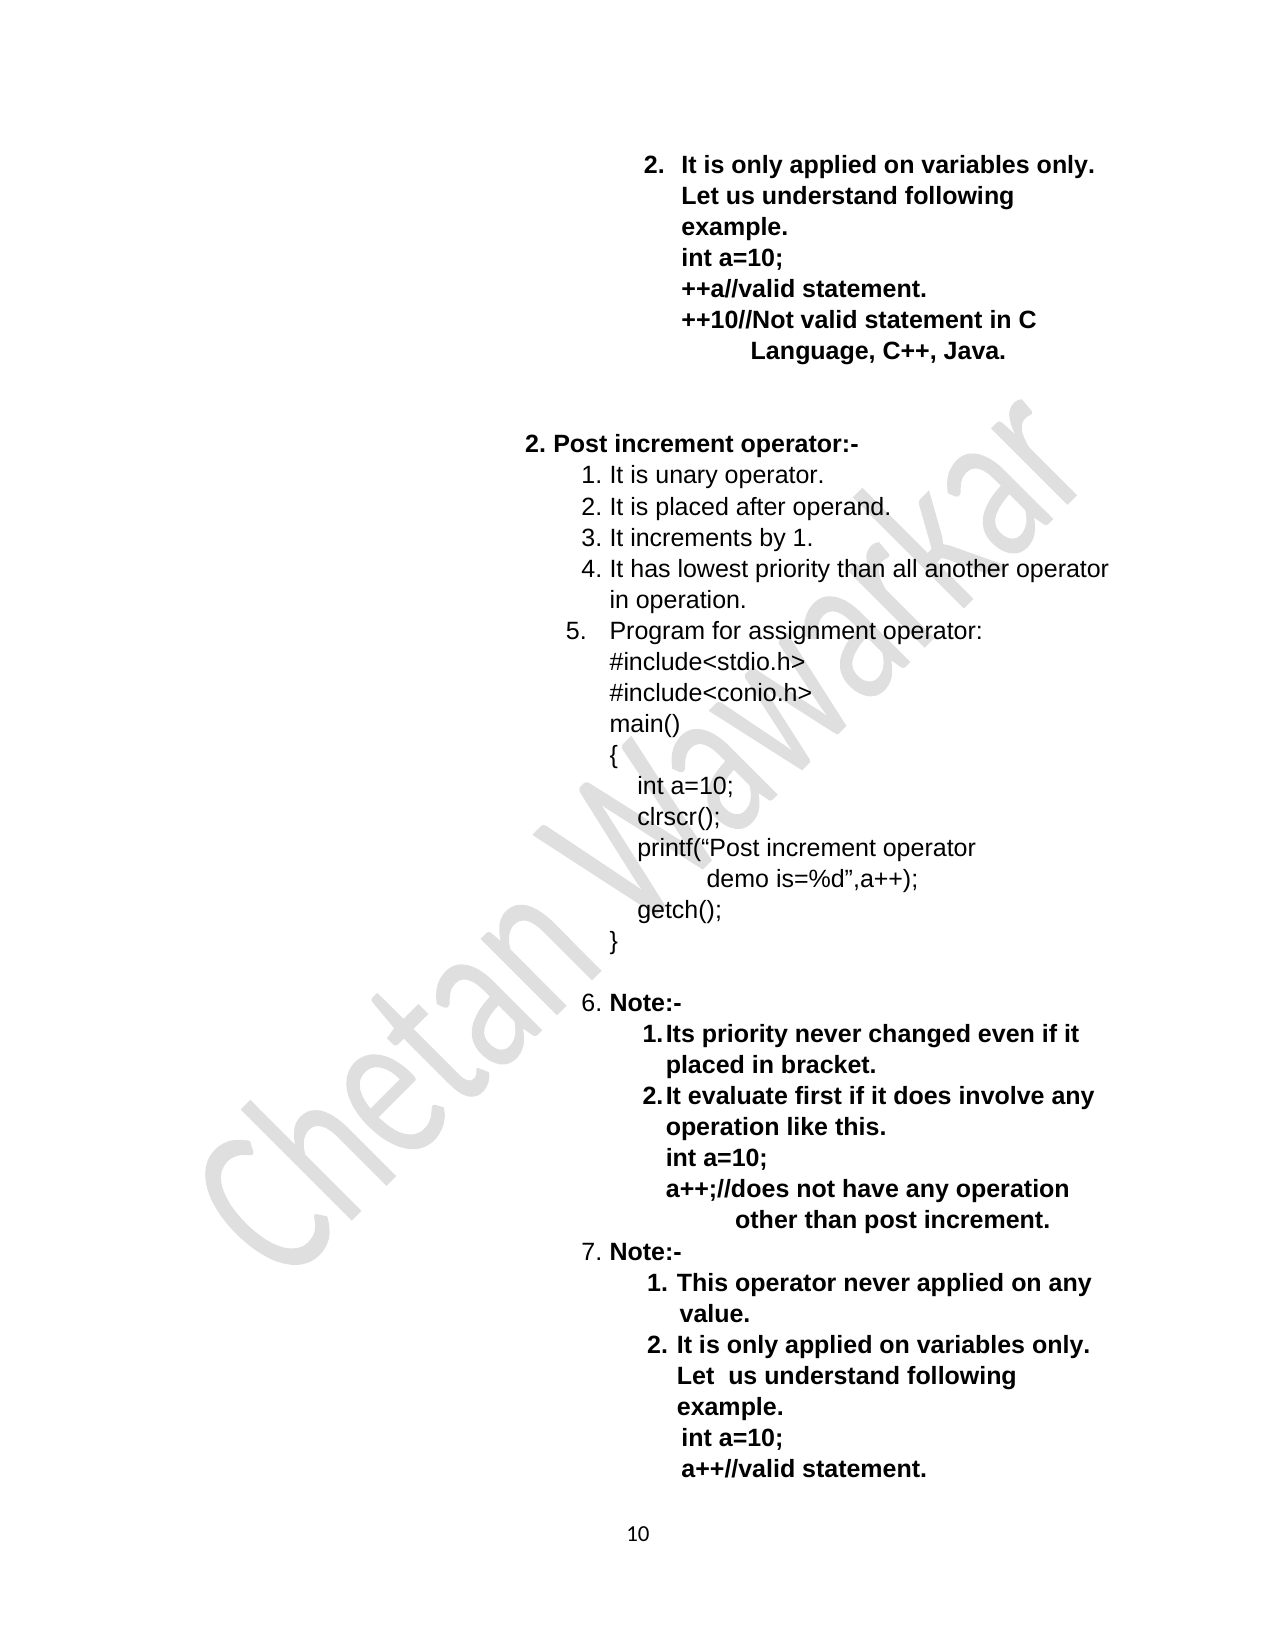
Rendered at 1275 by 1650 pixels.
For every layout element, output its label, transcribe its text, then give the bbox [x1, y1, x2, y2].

list a++;//does not have any operation [666, 1174, 1125, 1203]
list It is only applied on variables only. Let us understand following example. [644, 150, 1125, 241]
list Language, C++, Java. [681, 336, 1125, 365]
list value. [666, 1298, 1125, 1327]
list int a=10; [681, 243, 1125, 272]
list It evaluate first if it does involve any operation like this. [642, 1081, 1125, 1141]
list int a=10; [681, 1423, 1125, 1451]
list } [609, 926, 1125, 955]
list Note:- [581, 1236, 1125, 1265]
list It is only applied on variables only. Let us understand following example. [647, 1329, 1125, 1420]
list Post increment operator:- [525, 429, 1125, 458]
list Program for assignment operator: [566, 616, 1125, 644]
list Note:- [581, 988, 1125, 1017]
list int a=10; [609, 771, 1125, 799]
list getch(); [609, 895, 1125, 924]
list printf(“Post increment operator [609, 833, 1125, 862]
list main() [609, 709, 1125, 737]
list It is placed after operand. [581, 491, 1125, 520]
list Its priority never changed even if it placed in bracket. [642, 1019, 1125, 1079]
list It has lowest priority than all another operator in operation. [581, 553, 1125, 613]
list int a=10; [666, 1143, 1125, 1172]
list ++a//valid statement. [681, 274, 1125, 303]
list ++10//Not valid statement in C [681, 305, 1125, 334]
list a++//valid statement. [681, 1454, 1125, 1482]
list demo is=%d”,a++); [609, 864, 1125, 893]
list clrscr(); [609, 802, 1125, 831]
list It is unary operator. [581, 460, 1125, 489]
list #include<conio.h> [609, 678, 1125, 706]
list other than post increment. [666, 1205, 1125, 1234]
list This operator never applied on any [647, 1267, 1125, 1296]
list It increments by 1. [581, 522, 1125, 551]
list #include<stdio.h> [609, 647, 1125, 675]
list { [609, 740, 1125, 768]
